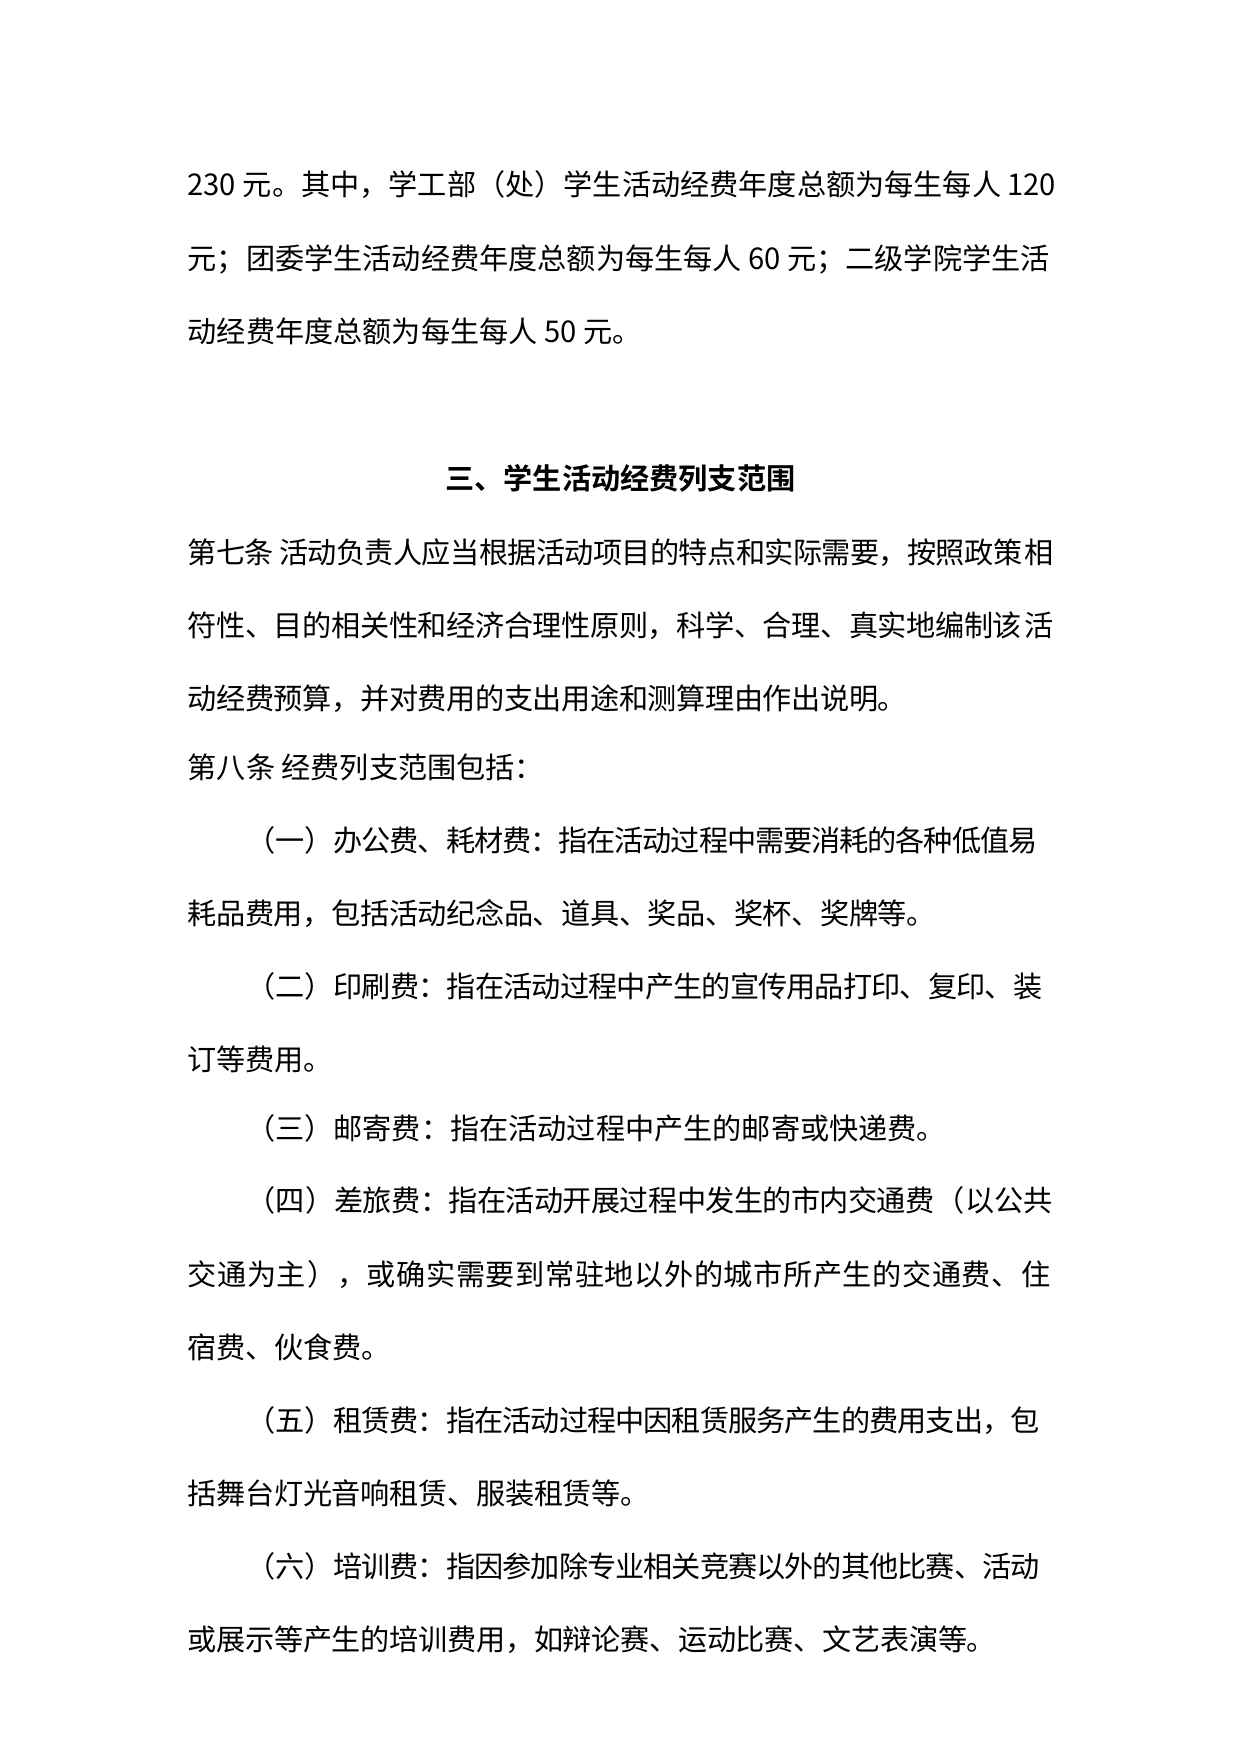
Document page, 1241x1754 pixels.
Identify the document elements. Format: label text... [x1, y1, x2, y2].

text 230 元。其中，学工部（处）学生活动经费年度总额为每生每人 120 [187, 162, 1165, 204]
text 第七条 活动负责人应当根据活动项目的特点和实际需要，按照政策相符性、目的相关性和经济合理性原则，科学、合理、真实地编制该活动经费预算，并对费用的支出用途和测算理由作出说明。 [187, 529, 1053, 718]
text 元；团委学生活动经费年度总额为每生每人 60 元；二级学院学生活 [187, 235, 1165, 278]
text （二）印刷费：指在活动过程中产生的宣传用品打印、复印、装订等费用。 [187, 963, 1053, 1079]
text 第八条 经费列支范围包括： [187, 749, 1165, 786]
text 动经费年度总额为每生每人 50 元。 [187, 309, 1165, 351]
text （六）培训费：指因参加除专业相关竞赛以外的其他比赛、活动或展示等产生的培训费用，如辩论赛、运动比赛、文艺表演等。 [187, 1544, 1053, 1659]
subtitle 三、学生活动经费列支范围 [75, 456, 1165, 498]
text （三）邮寄费：指在活动过程中产生的邮寄或快递费。 [246, 1110, 1165, 1147]
text （四）差旅费：指在活动开展过程中发生的市内交通费（以公共交通为主），或确实需要到常驻地以外的城市所产生的交通费、住宿费、伙食费。 [187, 1178, 1053, 1367]
text （一）办公费、耗材费：指在活动过程中需要消耗的各种低值易耗品费用，包括活动纪念品、道具、奖品、奖杯、奖牌等。 [187, 817, 1053, 933]
text （五）租赁费：指在活动过程中因租赁服务产生的费用支出，包括舞台灯光音响租赁、服装租赁等。 [187, 1397, 1053, 1513]
